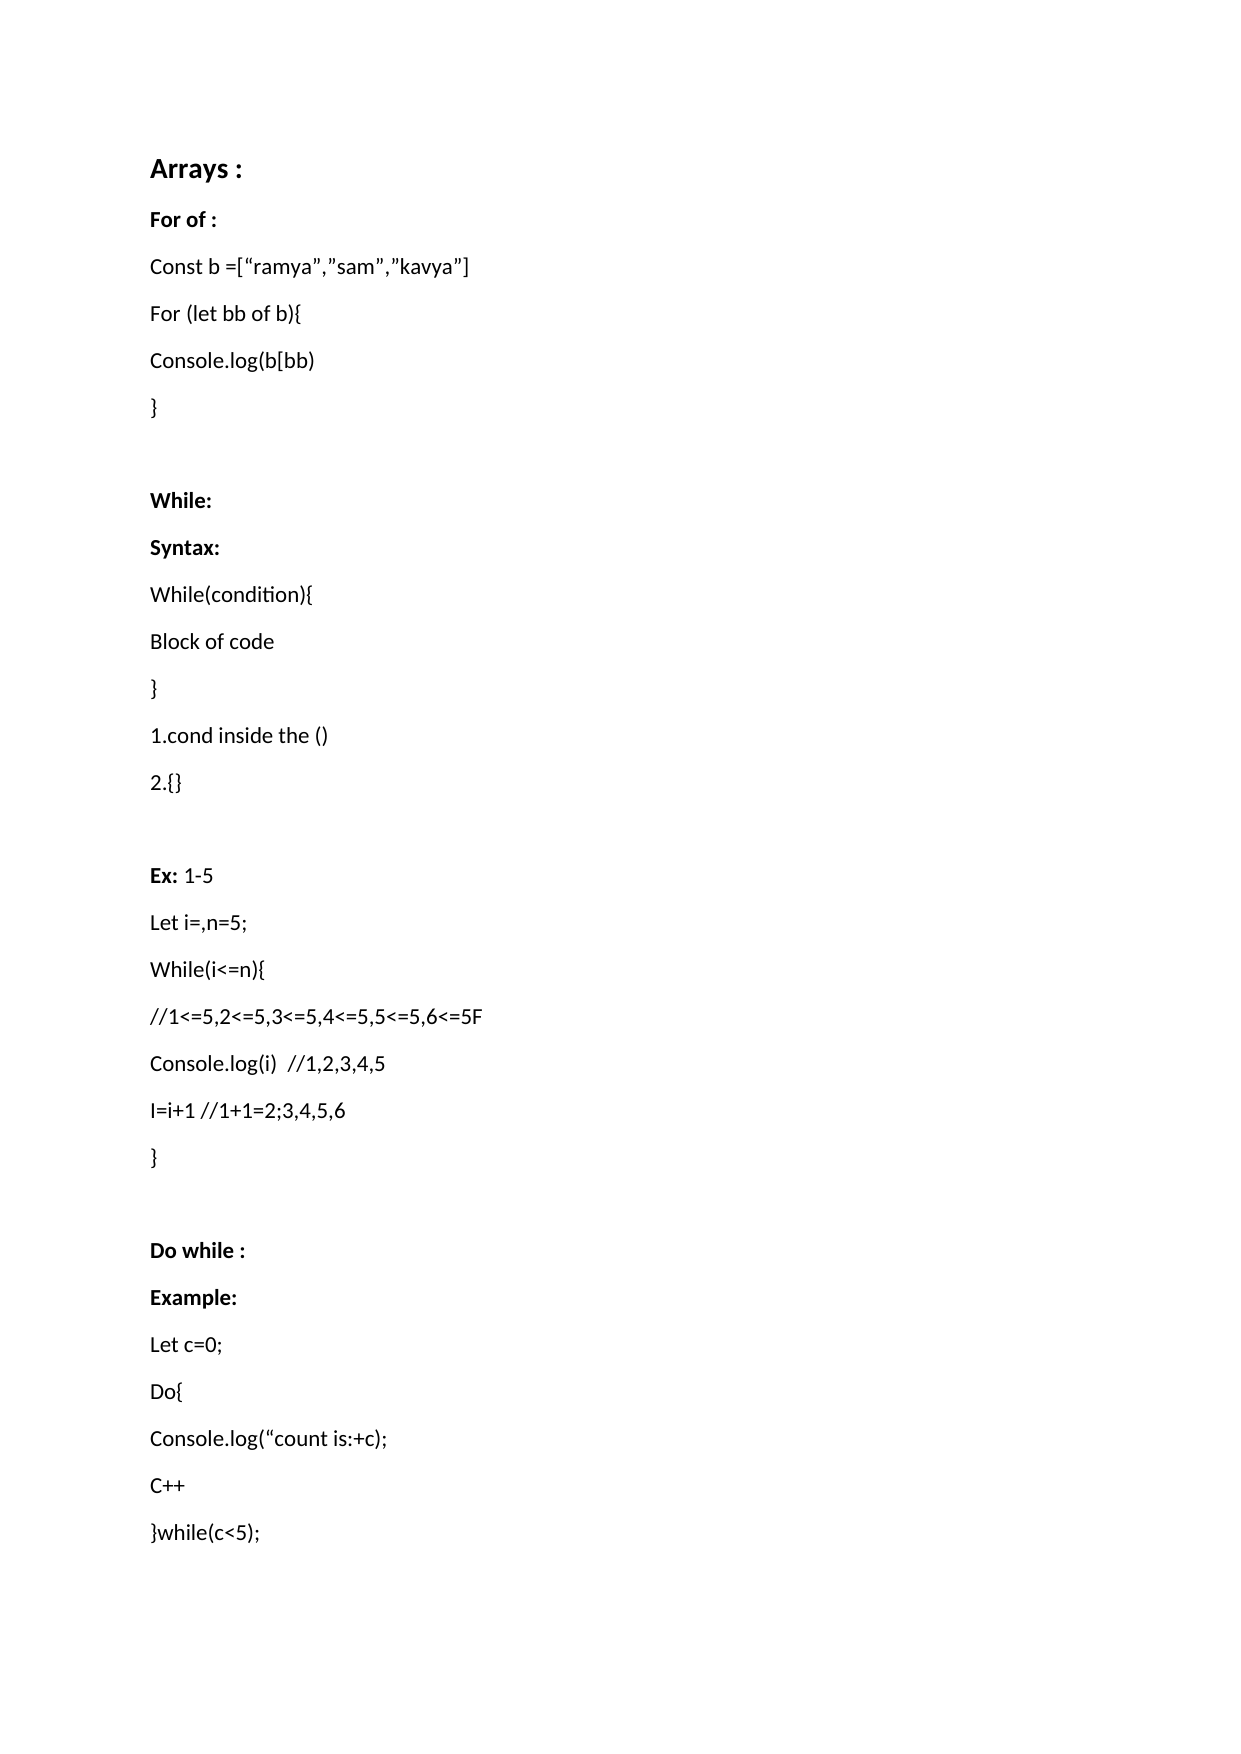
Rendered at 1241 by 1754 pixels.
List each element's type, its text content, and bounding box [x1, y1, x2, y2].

text } [150, 674, 1090, 702]
text Const b =[“ramya”,”sam”,”kavya”] [150, 252, 1090, 280]
text Block of code [150, 627, 1090, 655]
text Do{ [150, 1377, 1090, 1405]
text Let i=,n=5; [150, 908, 1090, 936]
text Example: [150, 1283, 1090, 1311]
text While(i<=n){ [150, 955, 1090, 983]
text Arrays : [150, 150, 1090, 186]
text For (let bb of b){ [150, 299, 1090, 327]
text 1.cond inside the () [150, 721, 1090, 749]
text //1<=5,2<=5,3<=5,4<=5,5<=5,6<=5F [150, 1002, 1090, 1030]
text Console.log(i) //1,2,3,4,5 [150, 1049, 1090, 1077]
text Ex: 1-5 [150, 861, 1090, 889]
text I=i+1 //1+1=2;3,4,5,6 [150, 1096, 1090, 1124]
text Console.log(“count is:+c); [150, 1424, 1090, 1452]
text Syntax: [150, 533, 1090, 561]
text }while(c<5); [150, 1518, 1090, 1546]
text Let c=0; [150, 1330, 1090, 1358]
text For of : [150, 205, 1090, 233]
text While: [150, 486, 1090, 514]
text 2.{} [150, 768, 1090, 796]
text Do while : [150, 1236, 1090, 1264]
text While(condition){ [150, 580, 1090, 608]
text Console.log(b[bb) [150, 346, 1090, 374]
text C++ [150, 1471, 1090, 1499]
text } [150, 1143, 1090, 1171]
text } [150, 393, 1090, 421]
